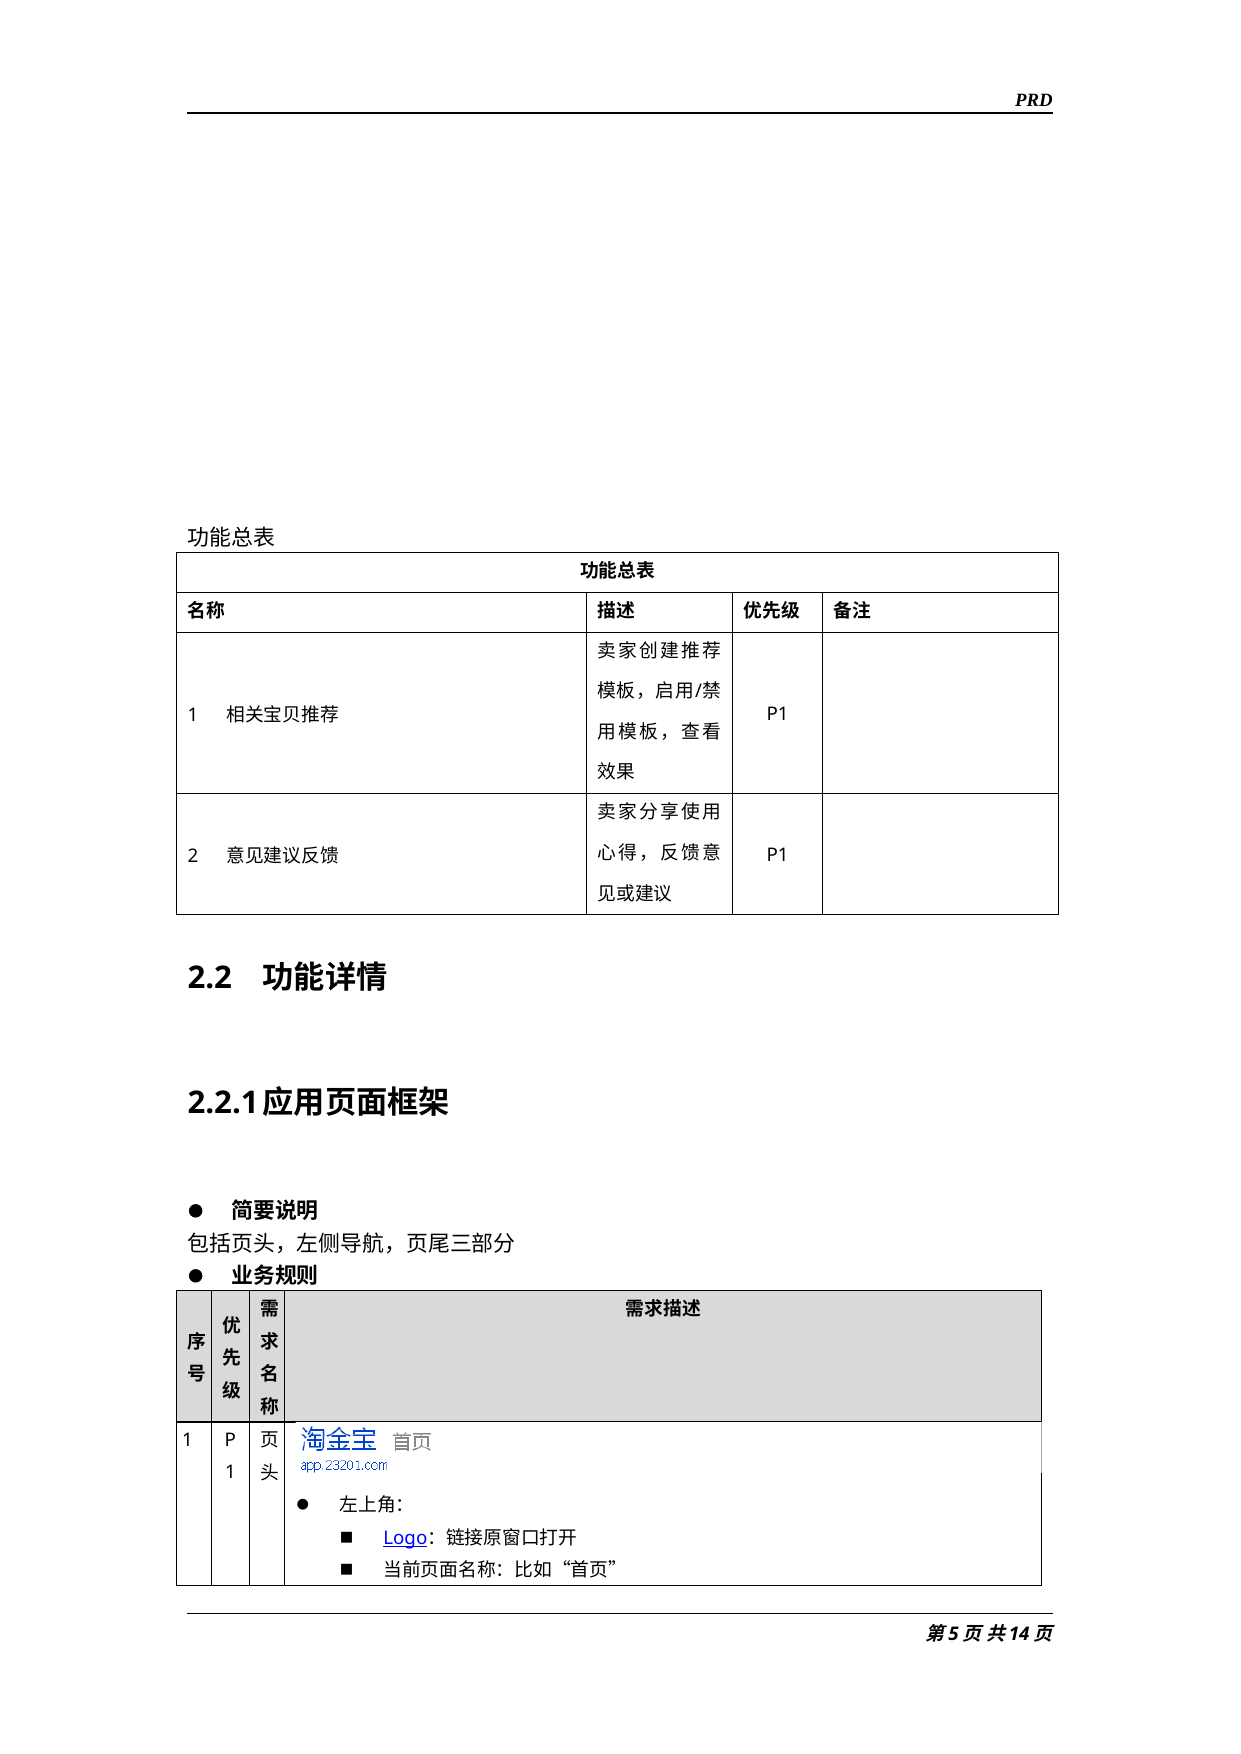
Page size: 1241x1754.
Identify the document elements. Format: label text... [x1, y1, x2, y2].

table_cell [823, 794, 1058, 914]
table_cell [285, 1423, 1041, 1585]
table_cell 意见建议反馈 [177, 794, 586, 914]
table_cell 页头 [250, 1423, 284, 1585]
list 业务规则 [187, 1258, 1053, 1290]
table_header 需求名称 [250, 1291, 284, 1421]
table_cell P1 [212, 1423, 249, 1585]
table_cell P1 [733, 794, 822, 914]
table_header 功能总表 [177, 553, 1058, 592]
table_cell 优先级 [733, 593, 822, 632]
text 包括页头，左侧导航，页尾三部分 [187, 1225, 1053, 1258]
table_cell 卖家分享使用心得，反馈意见或建议 [587, 794, 732, 914]
table_cell 相关宝贝推荐 [177, 633, 586, 793]
subtitle 功能详情 [187, 942, 1053, 1007]
table_cell [823, 633, 1058, 793]
table_cell 卖家创建推荐模板，启用/禁用模板，查看效果 [587, 633, 732, 793]
table_header 优先级 [212, 1291, 249, 1421]
text 功能总表 [187, 519, 1053, 552]
table_cell [177, 1423, 211, 1585]
table_cell 备注 [823, 593, 1058, 632]
table_header 序号 [177, 1291, 211, 1421]
subtitle 应用页面框架 [187, 1068, 1053, 1133]
list 简要说明 [187, 1193, 1053, 1225]
table_cell 名称 [177, 593, 586, 632]
table_cell P1 [733, 633, 822, 793]
picture [295, 1422, 1042, 1473]
table_header 需求描述 [285, 1291, 1041, 1421]
table_cell 描述 [587, 593, 732, 632]
